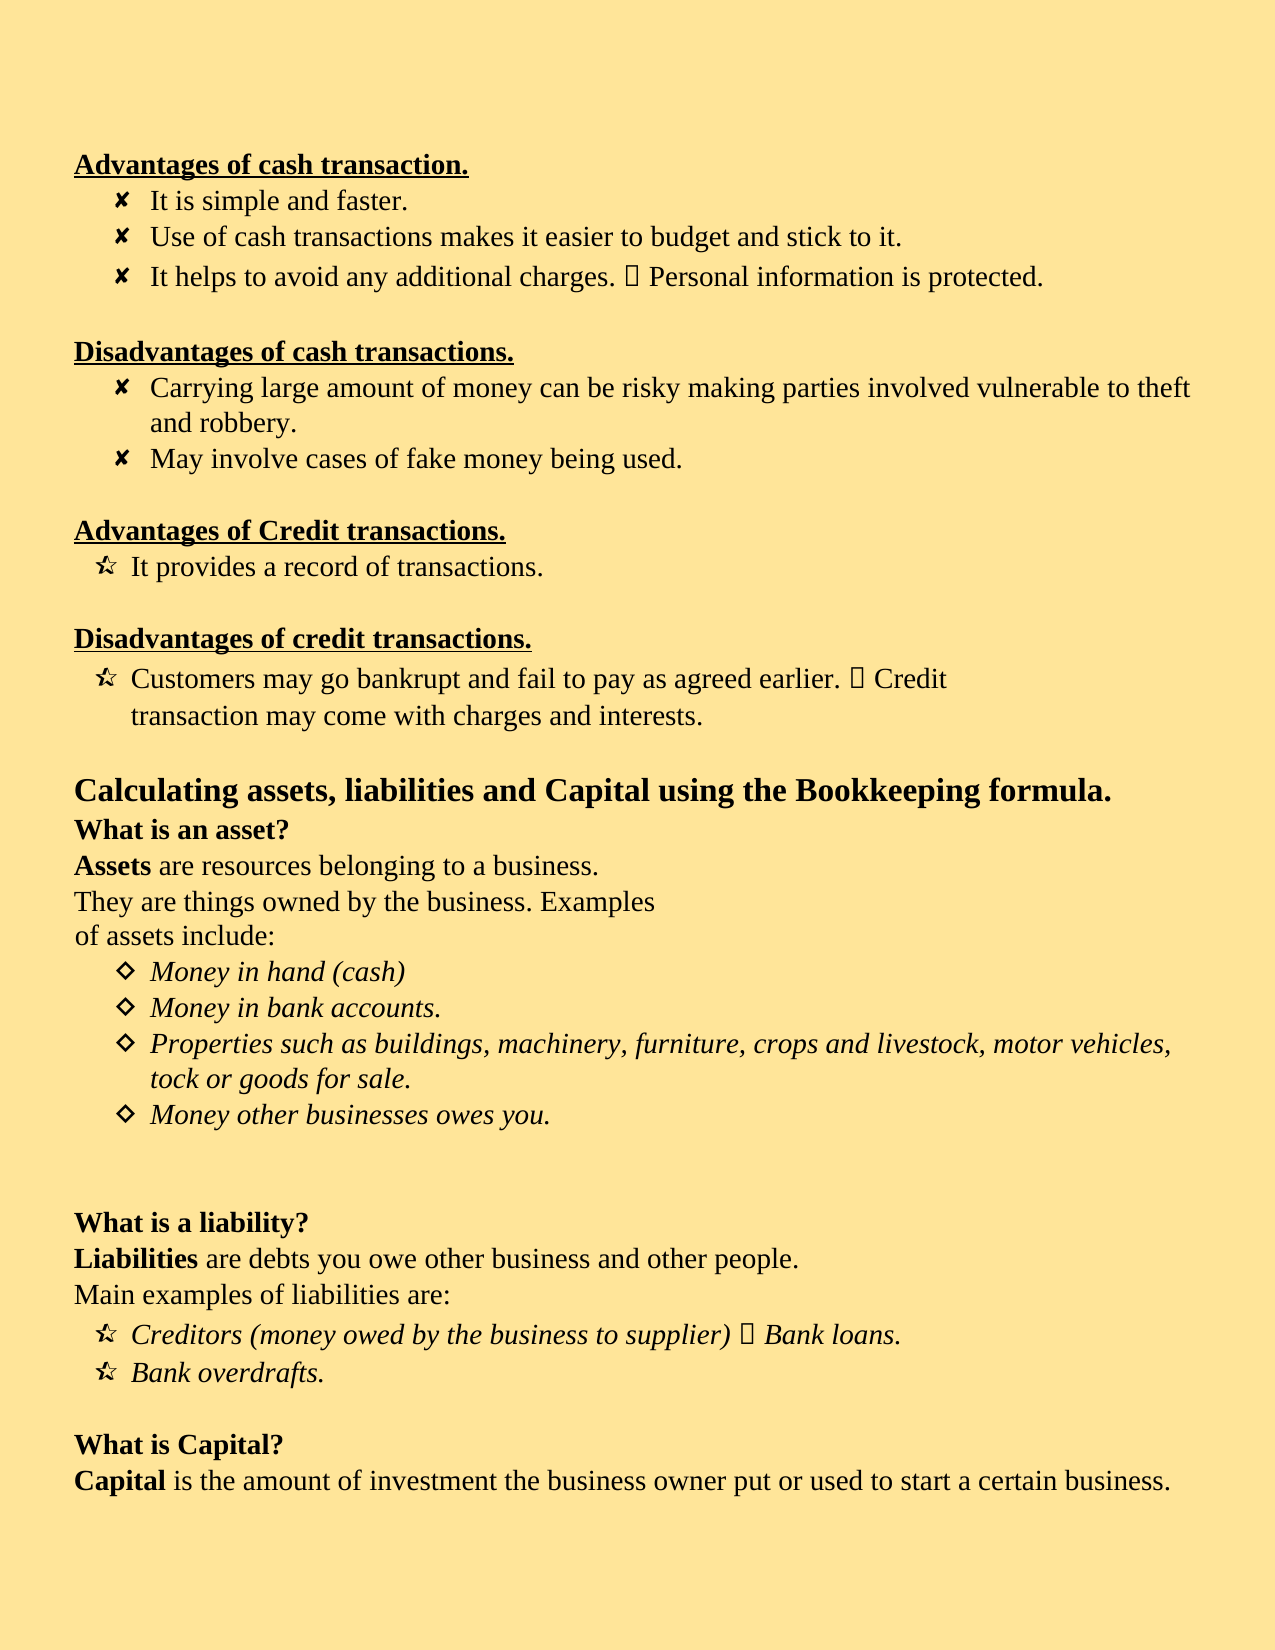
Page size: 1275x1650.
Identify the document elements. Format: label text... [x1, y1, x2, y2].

list Creditors (money owed by the business to supplier)  Bank loans. [93, 1313, 1027, 1353]
text Calculating assets, liabilities and Capital using the Bookkeeping formula. [73, 771, 1198, 809]
text Liabilities are debts you owe other business and other people. [73, 1241, 1197, 1275]
list Properties such as buildings, machinery, furniture, crops and livestock, motor vehicles, tock or goods for sale. [112, 1026, 1198, 1094]
text What is a liability? [73, 1205, 1198, 1239]
text Advantages of Credit transactions. [73, 513, 1198, 547]
list It is simple and faster. [112, 183, 1197, 217]
list Money in hand (cash) [112, 954, 1198, 988]
list Money in bank accounts. [112, 991, 1198, 1024]
list Customers may go bankrupt and fail to pay as agreed earlier.  Credit transaction may come with charges and interests. [93, 658, 1027, 732]
list Carrying large amount of money can be risky making parties involved vulnerable to theft and robbery. [112, 370, 1197, 438]
text Disadvantages of cash transactions. [73, 334, 1198, 368]
list Money other businesses owes you. [112, 1097, 1198, 1131]
text Assets are resources belonging to a business. [73, 848, 1197, 882]
list It helps to avoid any additional charges.  Personal information is protected. [112, 256, 1197, 295]
text Advantages of cash transaction. [73, 147, 1198, 181]
list Use of cash transactions makes it easier to budget and stick to it. [112, 219, 1197, 253]
text Capital is the amount of investment the business owner put or used to start a certain business. [73, 1463, 1197, 1497]
text What is an asset? [73, 812, 1198, 846]
text They are things owned by the business. Examples of assets include: [73, 884, 657, 952]
text Main examples of liabilities are: [73, 1277, 1197, 1311]
text Disadvantages of credit transactions. [73, 622, 1198, 655]
list It provides a record of transactions. [93, 549, 1027, 583]
list Bank overdrafts. [93, 1355, 1027, 1389]
text What is Capital? [73, 1427, 1198, 1461]
list May involve cases of fake money being used. [112, 441, 1197, 474]
